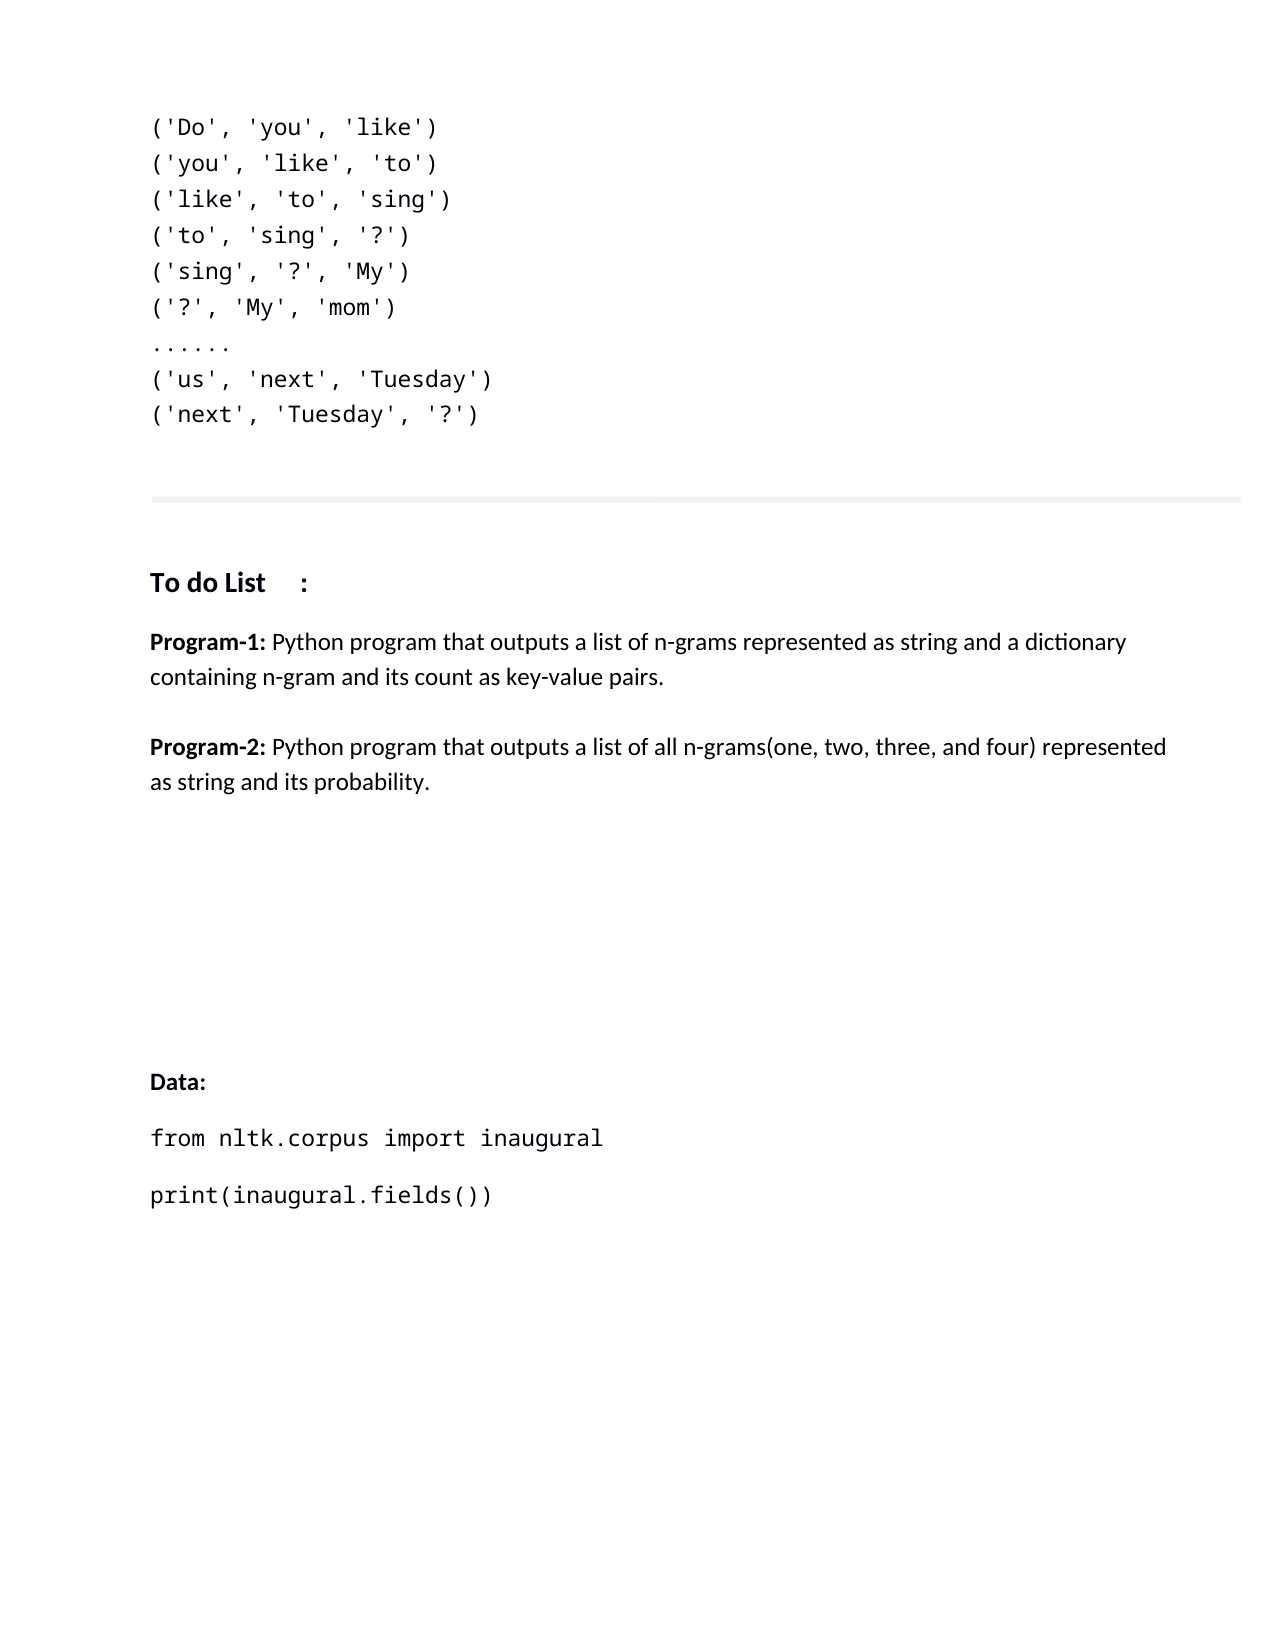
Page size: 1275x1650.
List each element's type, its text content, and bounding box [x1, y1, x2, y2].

text ...... [150, 327, 1191, 358]
text ('to', 'sing', '?') [150, 219, 1191, 250]
text ('us', 'next', 'Tuesday') [150, 362, 1191, 394]
text print(inaugural.fields()) [150, 1179, 1191, 1210]
text Data: [150, 1066, 1191, 1097]
text from nltk.corpus import inaugural [150, 1122, 1191, 1153]
text ('sing', '?', 'My') [150, 255, 1191, 286]
text To do List : [150, 564, 1191, 600]
text ('you', 'like', 'to') [150, 147, 1191, 178]
text Program-1: Python program that outputs a list of n-grams represented as string and a dictionary containing n-gram and its count as key-value pairs. [150, 626, 1191, 692]
text ('Do', 'you', 'like') [150, 111, 1191, 142]
text ('?', 'My', 'mom') [150, 291, 1191, 322]
text Program-2: Python program that outputs a list of all n-grams(one, two, three, and four) represented as string and its probability. [150, 731, 1191, 797]
text ('next', 'Tuesday', '?') [150, 398, 1191, 430]
text ('like', 'to', 'sing') [150, 183, 1191, 214]
